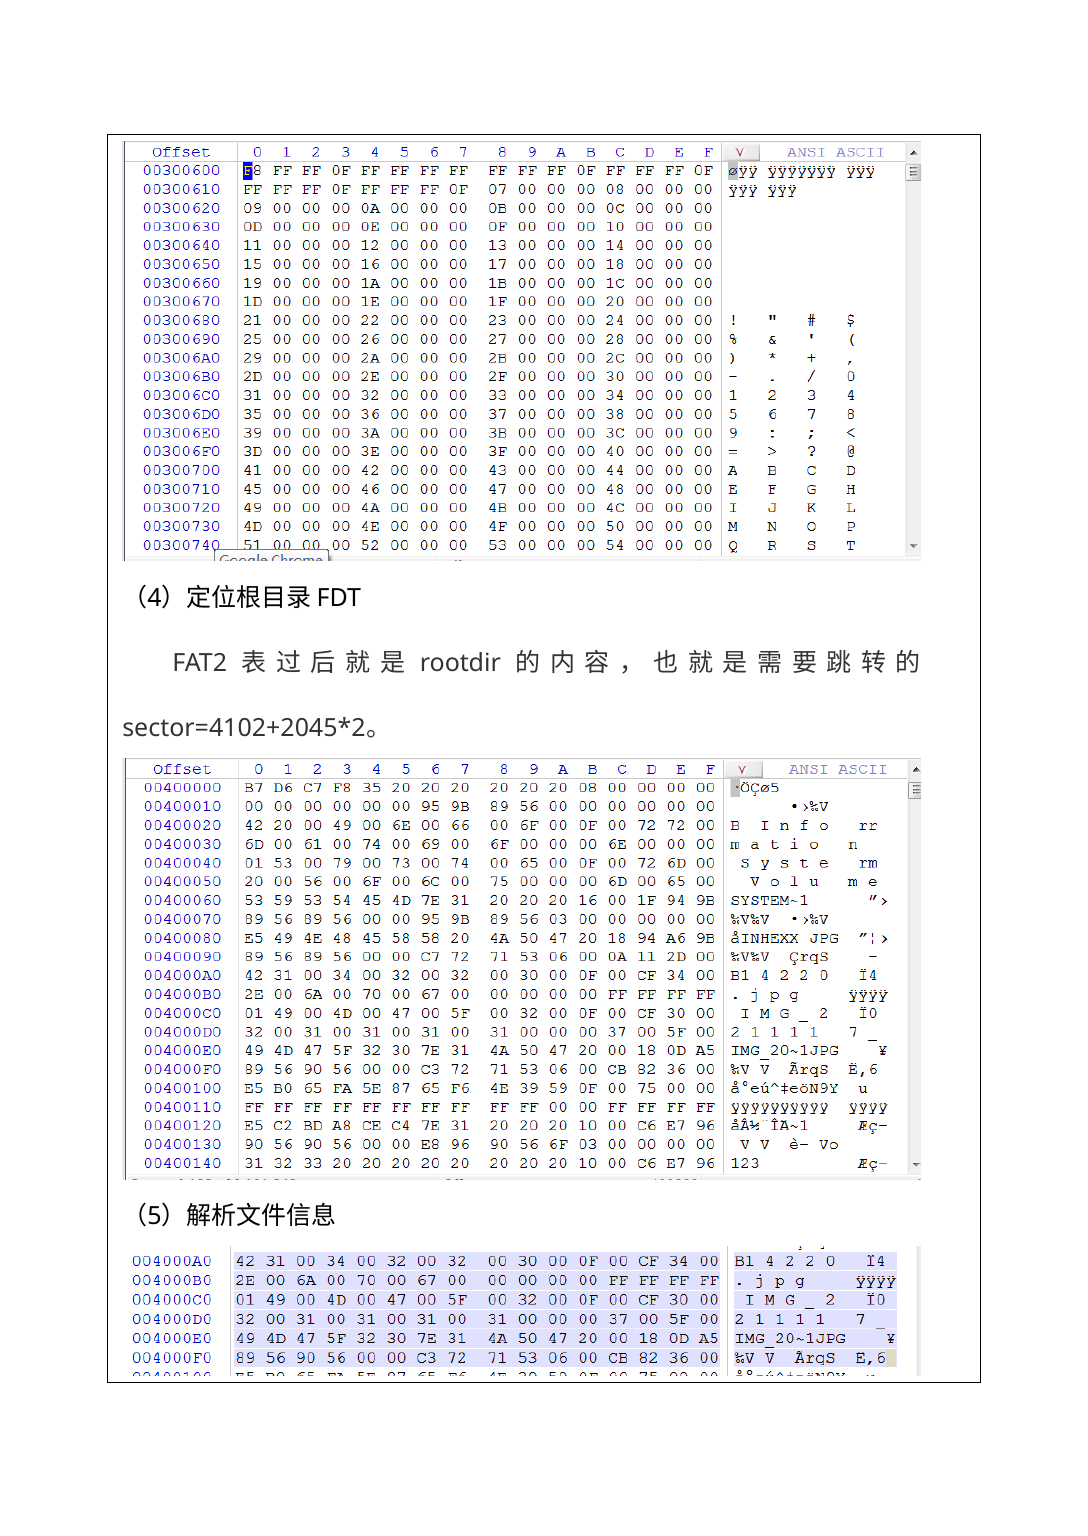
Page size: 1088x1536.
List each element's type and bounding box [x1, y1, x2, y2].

table_cell [108, 135, 980, 1382]
picture [122, 141, 922, 561]
picture [122, 758, 922, 1180]
picture [122, 1246, 922, 1376]
